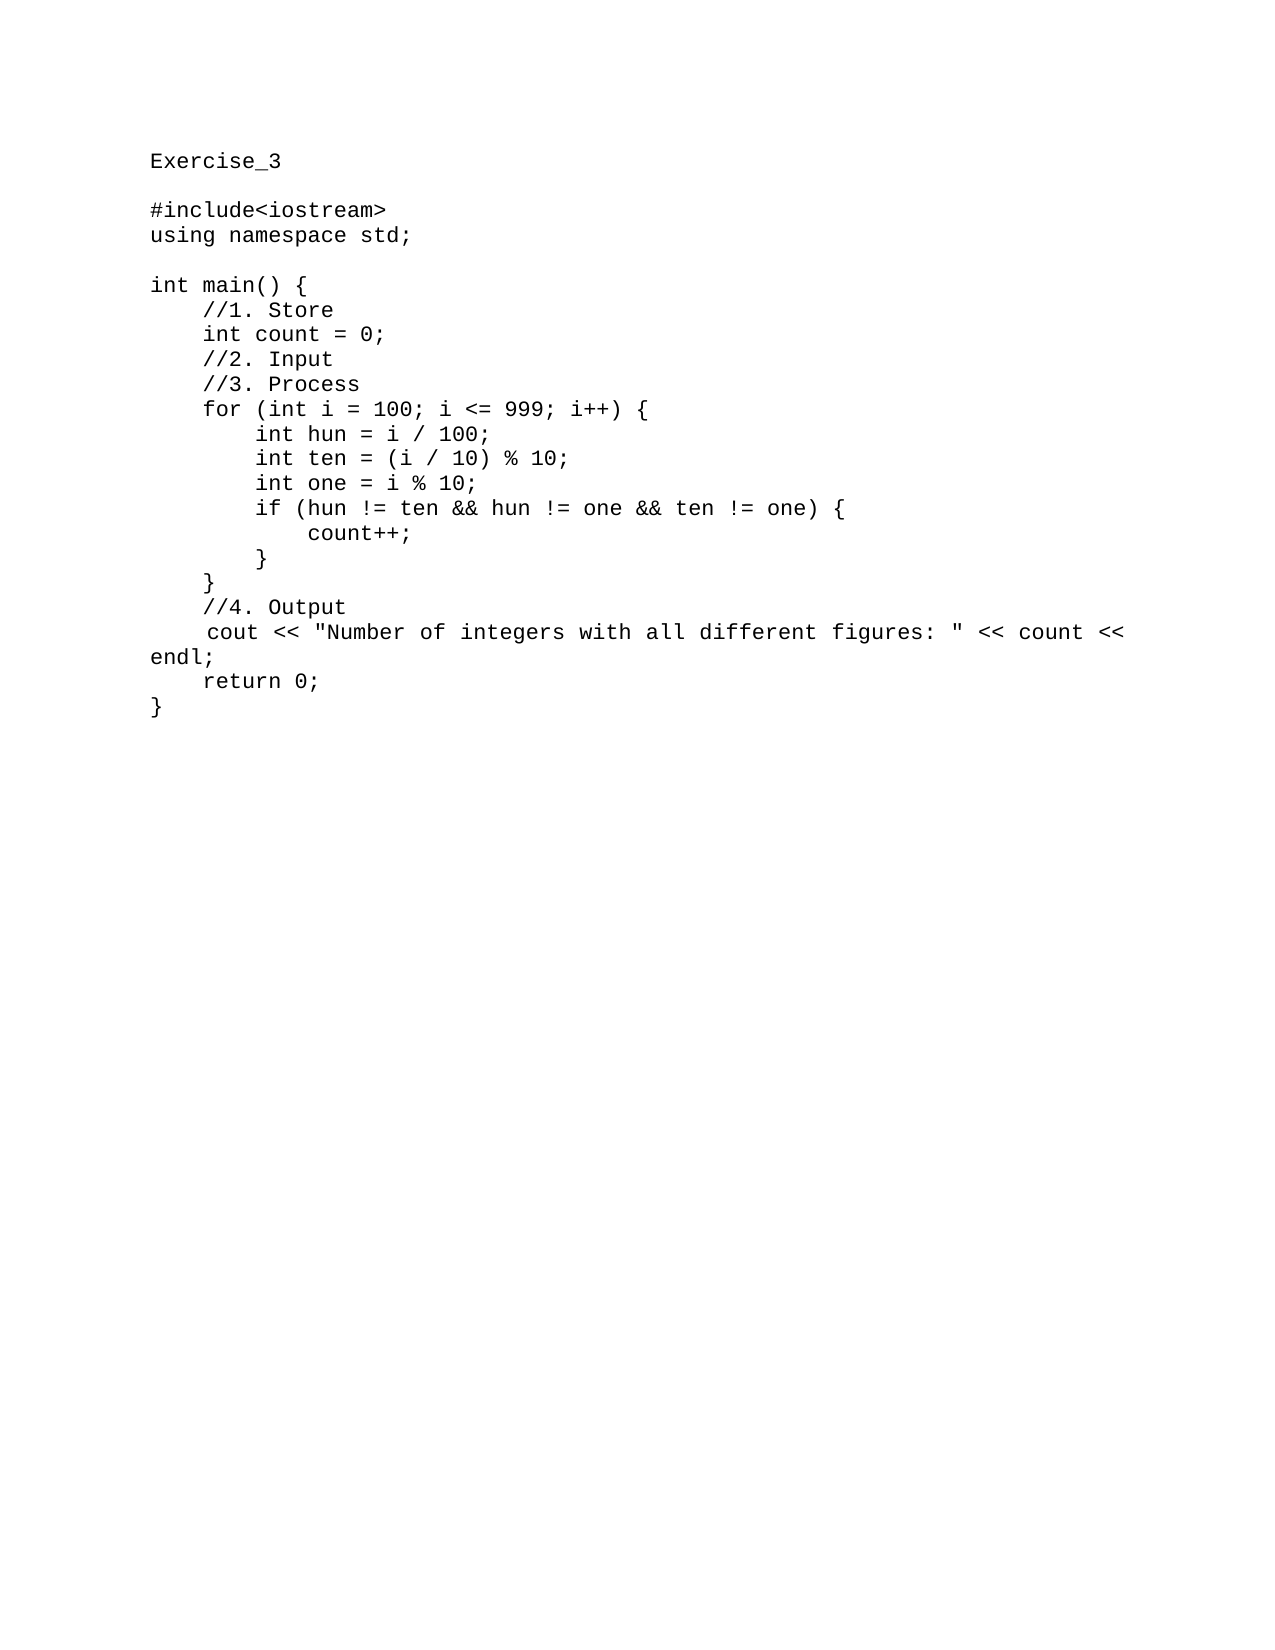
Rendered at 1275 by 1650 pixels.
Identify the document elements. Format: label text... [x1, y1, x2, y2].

text //4. Output [150, 596, 1125, 621]
text } [150, 695, 1125, 720]
text Exercise_3 [150, 150, 1125, 175]
text int ten = (i / 10) % 10; [150, 447, 1125, 472]
text cout << "Number of integers with all different figures: " << count << endl; [150, 621, 1125, 671]
text int hun = i / 100; [150, 423, 1125, 447]
text using namespace std; [150, 224, 1125, 249]
text //1. Store [150, 299, 1125, 323]
text #include<iostream> [150, 199, 1125, 224]
text //3. Process [150, 373, 1125, 398]
text return 0; [150, 671, 1125, 695]
text if (hun != ten && hun != one && ten != one) { [150, 497, 1125, 522]
text for (int i = 100; i <= 999; i++) { [150, 398, 1125, 423]
text int main() { [150, 274, 1125, 299]
text } [150, 547, 1125, 571]
text //2. Input [150, 348, 1125, 373]
text int one = i % 10; [150, 472, 1125, 497]
text int count = 0; [150, 323, 1125, 348]
text } [150, 571, 1125, 596]
text count++; [150, 522, 1125, 547]
